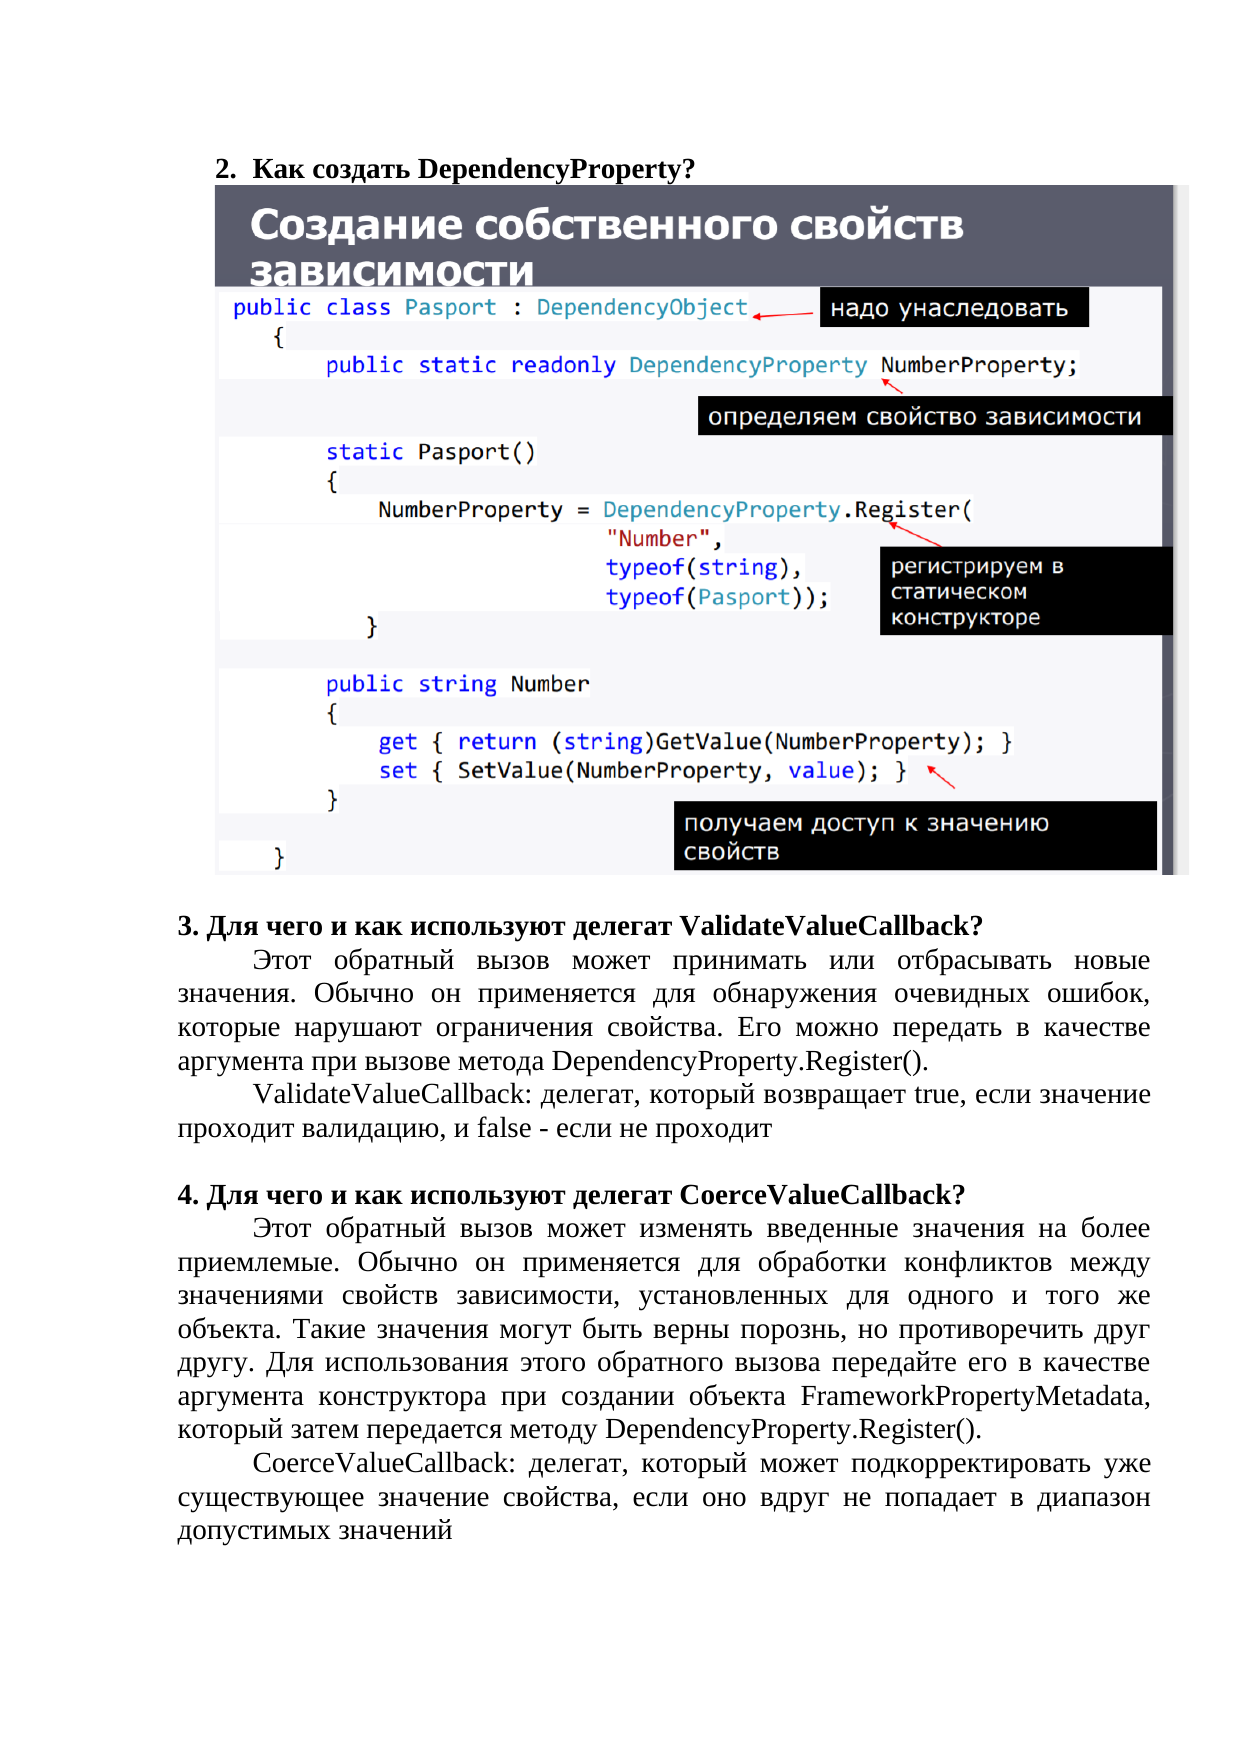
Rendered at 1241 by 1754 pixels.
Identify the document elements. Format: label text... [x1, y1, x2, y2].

text Этот обратный вызов может изменять введенные значения на более приемлемые. Обычно он применяется для обработки конфликтов между значениями свойств зависимости, установленных для одного и того же объекта. Такие значения могут быть верны порознь, но противоречить друг другу. Для использования этого обратного вызова передайте его в качестве аргумента конструктора при создании объекта FrameworkPropertyMetadata, который затем передается методу DependencyProperty.Register(). [177, 1210, 1152, 1445]
text 3. Для чего и как используют делегат ValidateValueCallback? [177, 908, 1152, 942]
text CoerceValueCallback: делегат, который может подкорректировать уже существующее значение свойства, если оно вдруг не попадает в диапазон допустимых значений [177, 1445, 1152, 1546]
text Этот обратный вызов может принимать или отбрасывать новые значения. Обычно он применяется для обнаружения очевидных ошибок, которые нарушают ограничения свойства. Его можно передать в качестве аргумента при вызове метода DependencyProperty.Register(). [177, 942, 1152, 1076]
picture [214, 185, 1190, 875]
list Как создать DependencyProperty? [215, 152, 1152, 185]
text 4. Для чего и как используют делегат CoerceValueCallback? [177, 1177, 1152, 1210]
text ValidateValueCallback: делегат, который возвращает true, если значение проходит валидацию, и false - если не проходит [177, 1076, 1152, 1143]
